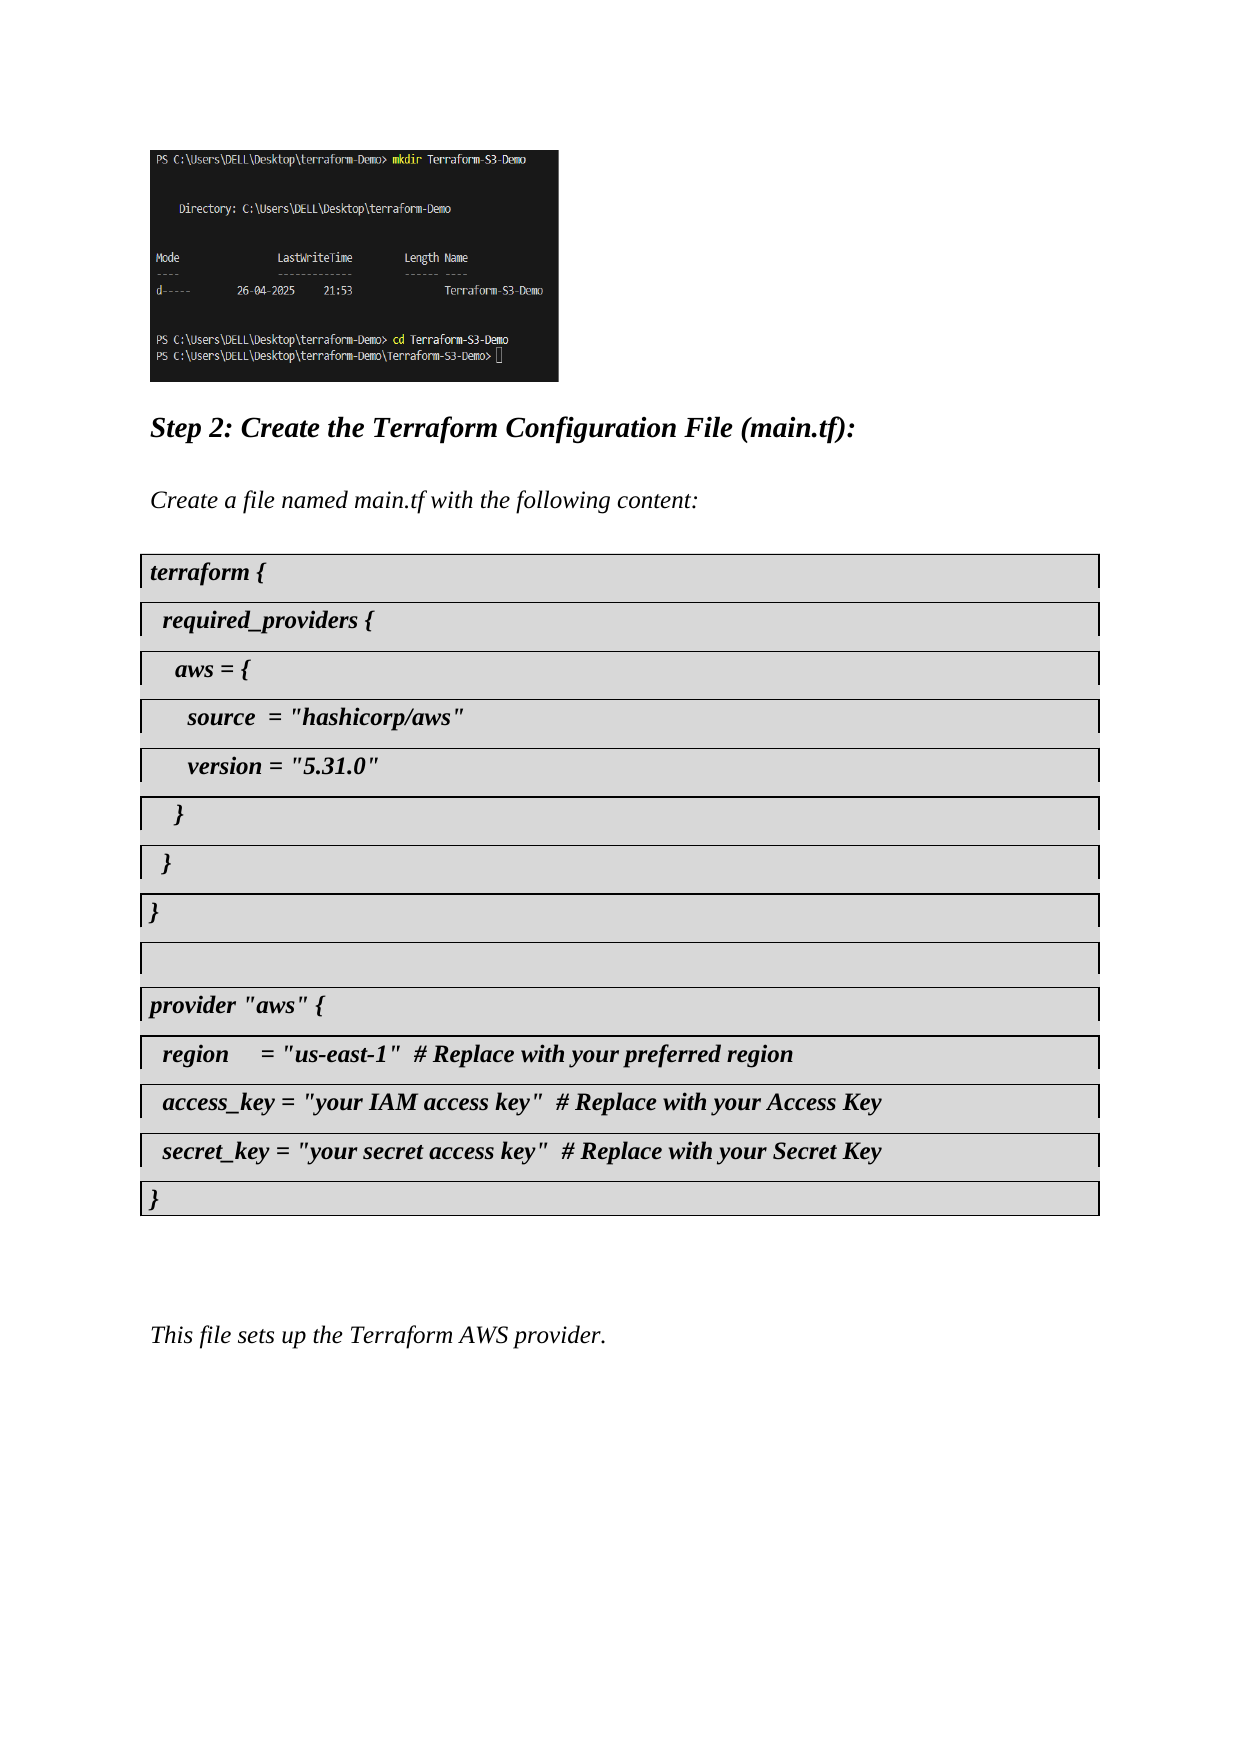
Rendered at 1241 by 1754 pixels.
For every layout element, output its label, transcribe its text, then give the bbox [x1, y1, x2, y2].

text } [142, 846, 1098, 879]
text } [142, 798, 1098, 830]
text provider "aws" { [142, 988, 1098, 1021]
text required_providers { [142, 603, 1098, 636]
text region = "us-east-1" # Replace with your preferred region [142, 1037, 1098, 1069]
text version = "5.31.0" [142, 749, 1098, 782]
text access_key = "your IAM access key" # Replace with your Access Key [142, 1085, 1098, 1118]
text } [142, 895, 1098, 927]
text secret_key = "your secret access key" # Replace with your Secret Key [142, 1134, 1098, 1167]
text Create a file named main.tf with the following content: [150, 485, 1090, 514]
text terraform { [142, 555, 1098, 588]
text } [142, 1182, 1098, 1215]
picture [150, 150, 559, 382]
text source = "hashicorp/aws" [142, 700, 1098, 733]
text aws = { [142, 652, 1098, 685]
text Step 2: Create the Terraform Configuration File (main.tf): [150, 410, 1090, 444]
text This file sets up the Terraform AWS provider. [150, 1320, 1090, 1349]
